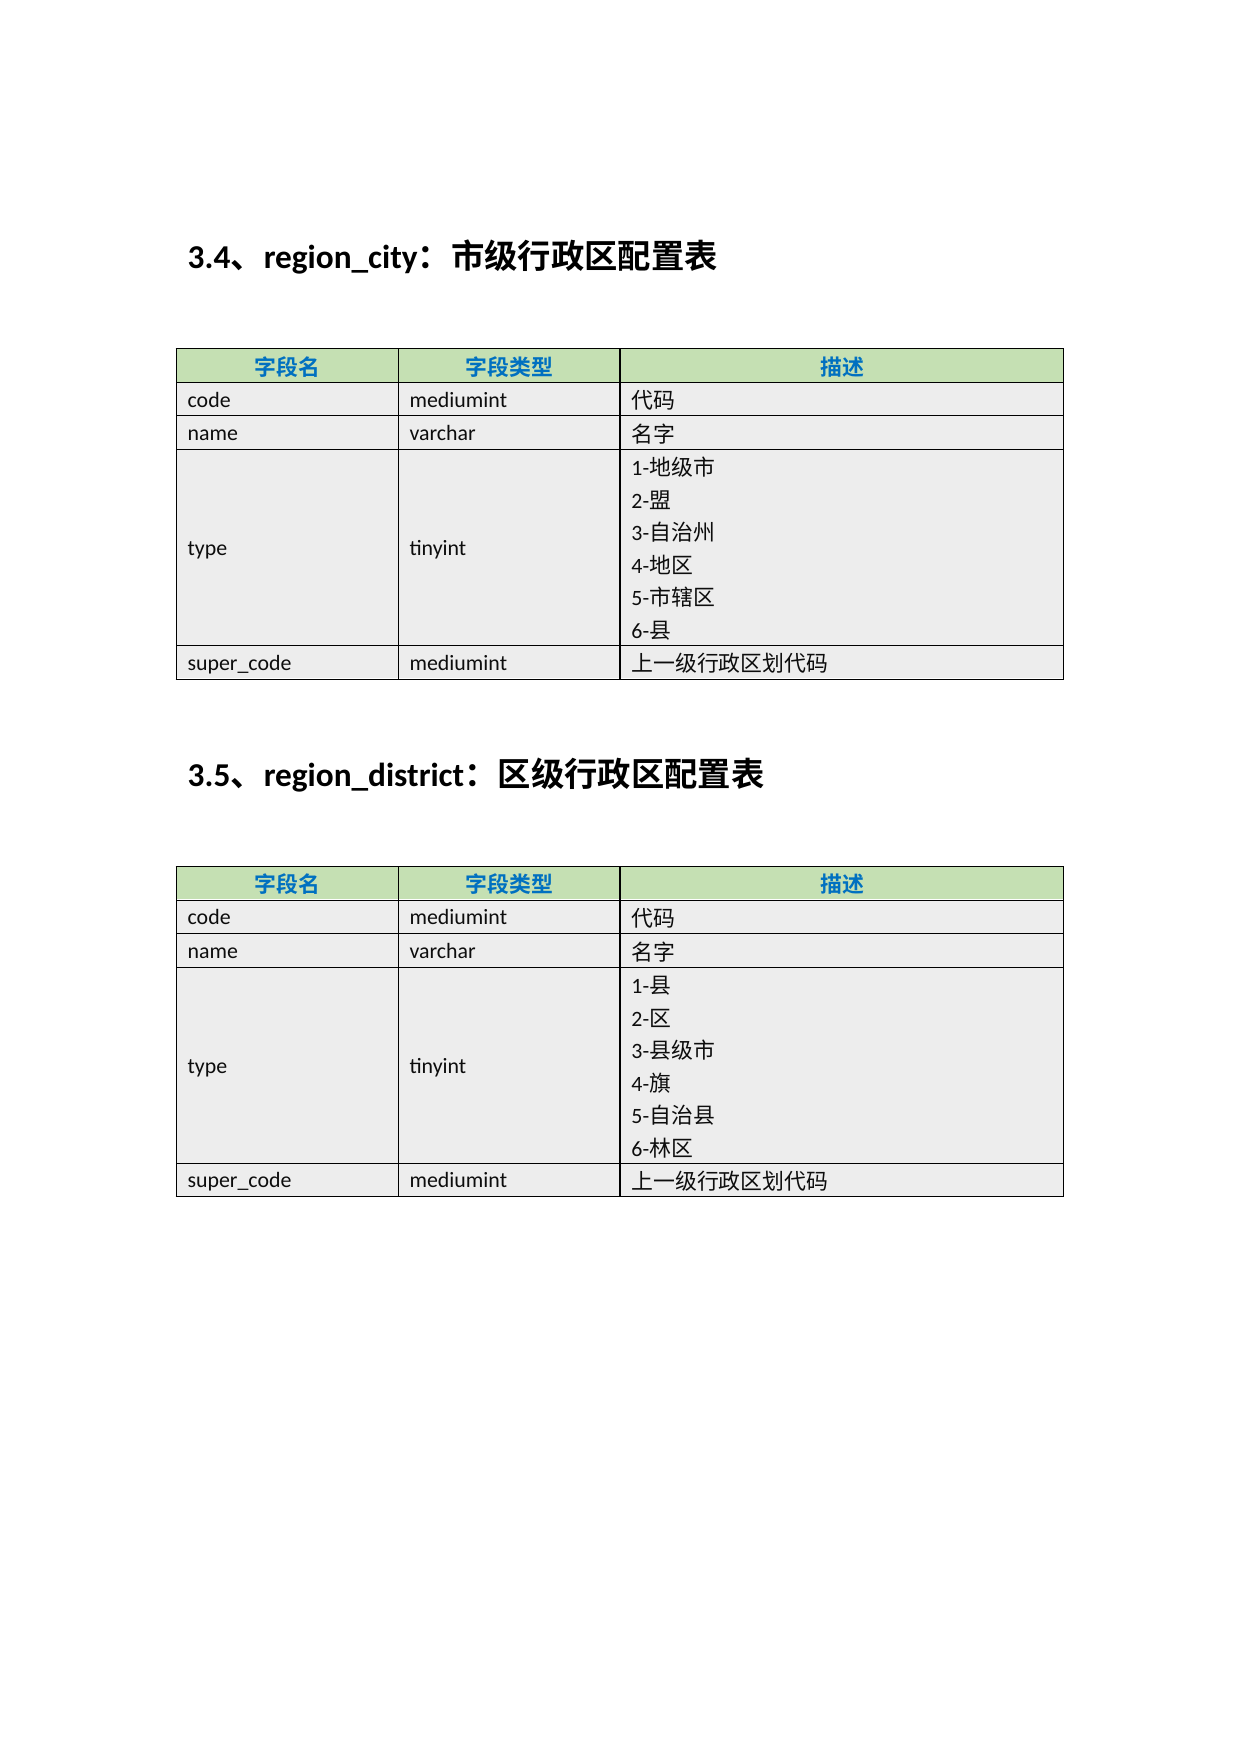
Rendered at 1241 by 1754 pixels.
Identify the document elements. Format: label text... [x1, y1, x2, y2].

table_cell mediumint [399, 646, 619, 678]
table_cell 代码 [621, 901, 1063, 933]
table_cell type [177, 450, 398, 645]
table_cell code [177, 901, 398, 933]
table_header 描述 [621, 349, 1063, 382]
table_cell varchar [399, 934, 619, 967]
table_cell 上一级行政区划代码 [621, 1164, 1063, 1196]
table_cell mediumint [399, 383, 619, 415]
subtitle 3.4、region_city：市级行政区配置表 [187, 222, 1053, 287]
table_header 描述 [621, 867, 1063, 899]
table_cell mediumint [399, 901, 619, 933]
table_cell name [177, 416, 398, 449]
table_cell mediumint [399, 1164, 619, 1196]
table_cell 1-县 2-区 3-县级市 4-旗 5-自治县 6-林区 [621, 968, 1063, 1163]
table_cell varchar [399, 416, 619, 449]
table_header 字段类型 [399, 867, 619, 899]
table_cell 代码 [621, 383, 1063, 415]
table_cell 名字 [621, 416, 1063, 449]
table_cell tinyint [399, 450, 619, 645]
table_cell 上一级行政区划代码 [621, 646, 1063, 678]
table_header 字段名 [177, 349, 398, 382]
table_cell tinyint [399, 968, 619, 1163]
subtitle 3.5、region_district：区级行政区配置表 [187, 739, 1053, 804]
table_cell type [177, 968, 398, 1163]
table_header 字段类型 [399, 349, 619, 382]
table_cell 1-地级市 2-盟 3-自治州 4-地区 5-市辖区 6-县 [621, 450, 1063, 645]
table_cell 名字 [621, 934, 1063, 967]
table_cell name [177, 934, 398, 967]
table_header 字段名 [177, 867, 398, 899]
table_cell super_code [177, 1164, 398, 1196]
table_cell code [177, 383, 398, 415]
table_cell super_code [177, 646, 398, 678]
